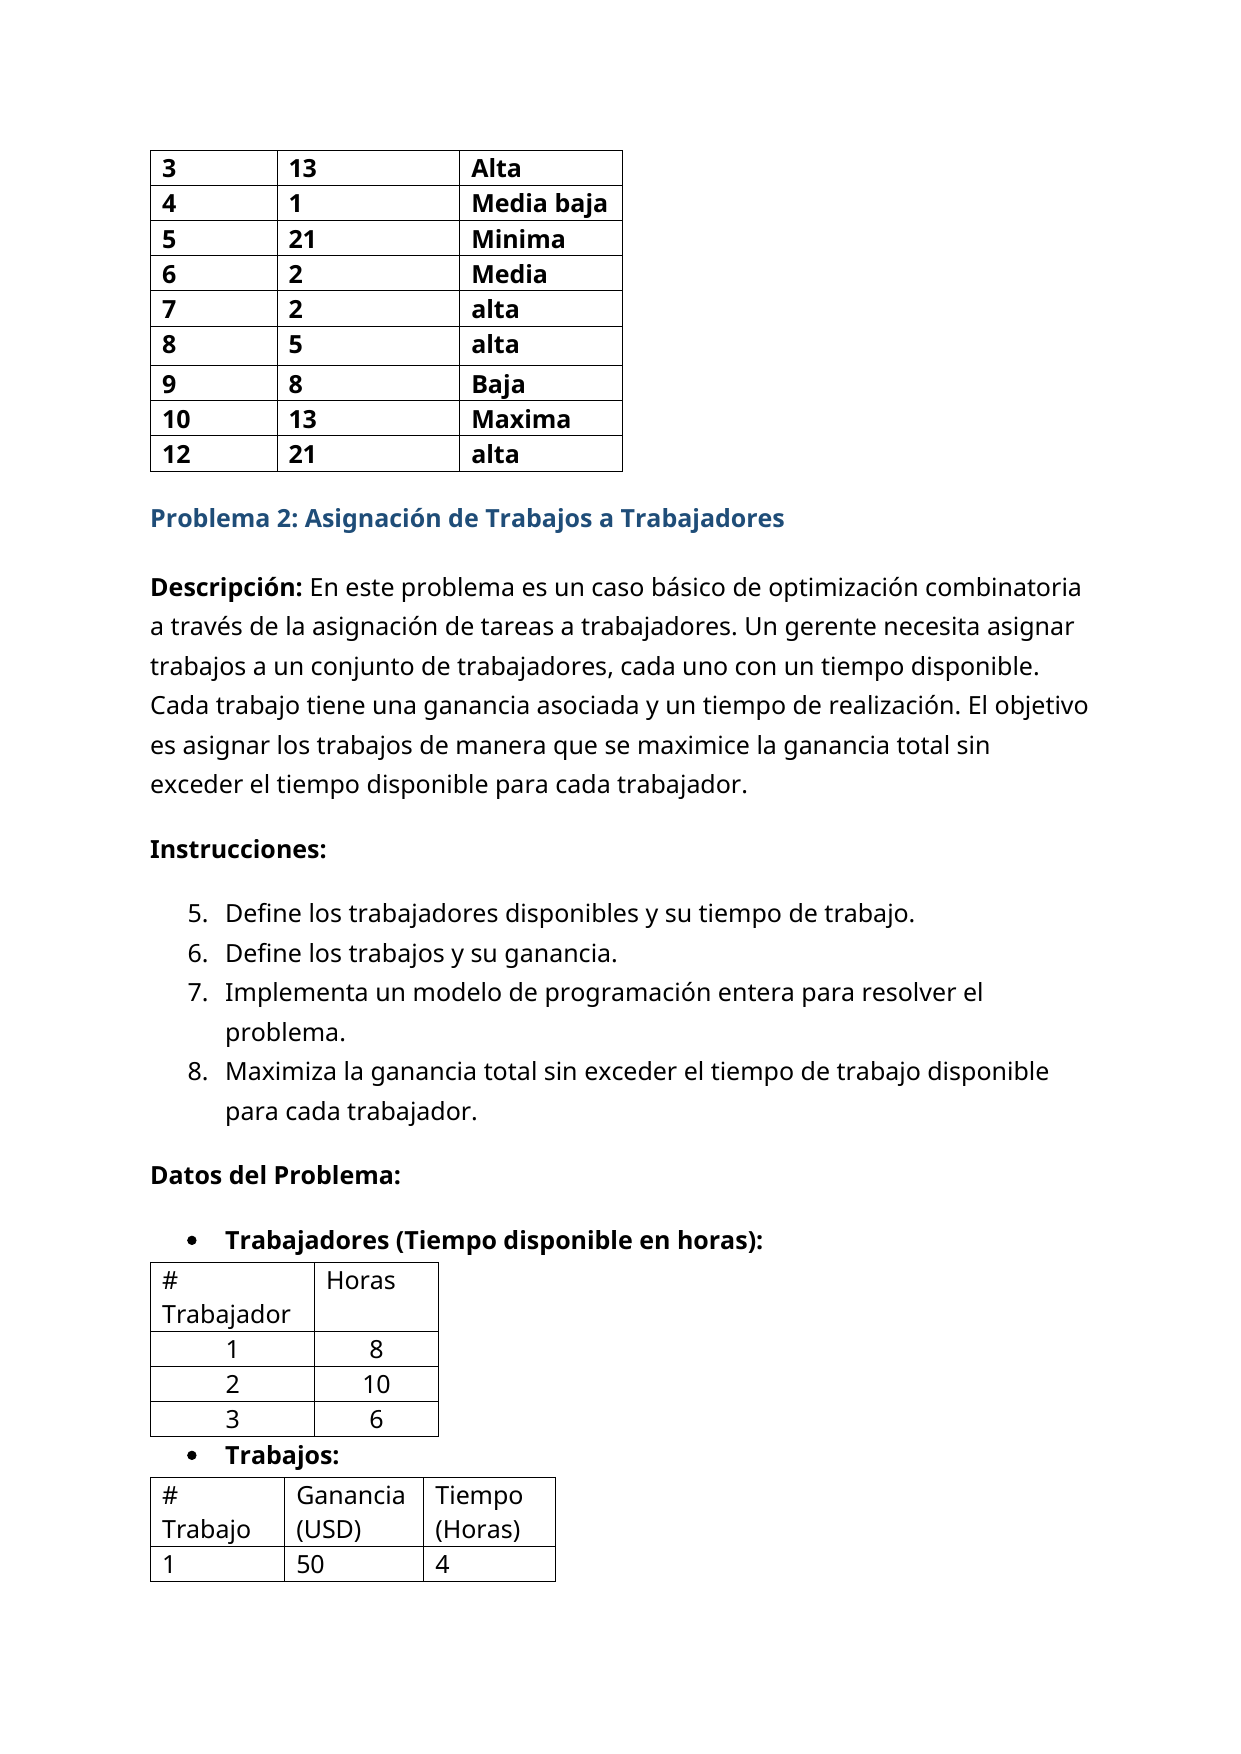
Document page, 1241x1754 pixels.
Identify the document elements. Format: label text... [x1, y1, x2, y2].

table_cell 7 [151, 291, 277, 326]
table_cell Alta [460, 151, 622, 185]
table_header Tiempo (Horas) [424, 1478, 555, 1546]
table_cell 4 [151, 186, 277, 220]
table_cell 8 [151, 327, 277, 365]
text Instrucciones: [150, 831, 1090, 866]
table_cell 8 [278, 366, 459, 400]
table_cell 1 [278, 186, 459, 220]
table_cell Media [460, 256, 622, 290]
table_cell 2 [278, 256, 459, 290]
list Maximiza la ganancia total sin exceder el tiempo de trabajo disponible para cada trabajador. [187, 1054, 1090, 1127]
table_cell 1 [151, 1332, 314, 1366]
table_cell 5 [278, 327, 459, 365]
table_cell 13 [278, 401, 459, 435]
list Trabajos: [187, 1437, 1090, 1471]
table_cell 2 [151, 1367, 314, 1401]
table_cell 21 [278, 221, 459, 255]
table_cell alta [460, 327, 622, 365]
table_cell 50 [285, 1547, 423, 1581]
table_cell Maxima [460, 401, 622, 435]
table_cell 10 [315, 1367, 438, 1401]
table_header Ganancia (USD) [285, 1478, 423, 1546]
list Trabajadores (Tiempo disponible en horas): [187, 1222, 1090, 1256]
table_cell 9 [151, 366, 277, 400]
table_cell Baja [460, 366, 622, 400]
table_cell alta [460, 291, 622, 326]
table_cell 21 [278, 436, 459, 471]
table_cell 10 [151, 401, 277, 435]
list Define los trabajos y su ganancia. [187, 935, 1090, 969]
table_cell Media baja [460, 186, 622, 220]
table_cell 8 [315, 1332, 438, 1366]
table_cell 2 [278, 291, 459, 326]
table_cell 13 [278, 151, 459, 185]
table_cell 3 [151, 1402, 314, 1436]
table_header # Trabajador [151, 1263, 314, 1331]
table_cell 12 [151, 436, 277, 471]
list Define los trabajadores disponibles y su tiempo de trabajo. [187, 896, 1090, 930]
list Implementa un modelo de programación entera para resolver el problema. [187, 975, 1090, 1048]
table_header Horas [315, 1263, 438, 1331]
text Descripción: En este problema es un caso básico de optimización combinatoria a través de la asignación de tareas a trabajadores. Un gerente necesita asignar trabajos a un conjunto de trabajadores, cada uno con un tiempo disponible. Cada trabajo tiene una ganancia asociada y un tiempo de realización. El objetivo es asignar los trabajos de manera que se maximice la ganancia total sin exceder el tiempo disponible para cada trabajador. [150, 569, 1090, 801]
table_cell Minima [460, 221, 622, 255]
table_cell 3 [151, 151, 277, 185]
table_cell 1 [151, 1547, 284, 1581]
text Datos del Problema: [150, 1158, 1090, 1192]
table_cell 6 [151, 256, 277, 290]
table_cell alta [460, 436, 622, 471]
subtitle Problema 2: Asignación de Trabajos a Trabajadores [150, 501, 1090, 535]
table_cell 4 [424, 1547, 555, 1581]
table_cell 6 [315, 1402, 438, 1436]
table_header # Trabajo [151, 1478, 284, 1546]
table_cell 5 [151, 221, 277, 255]
